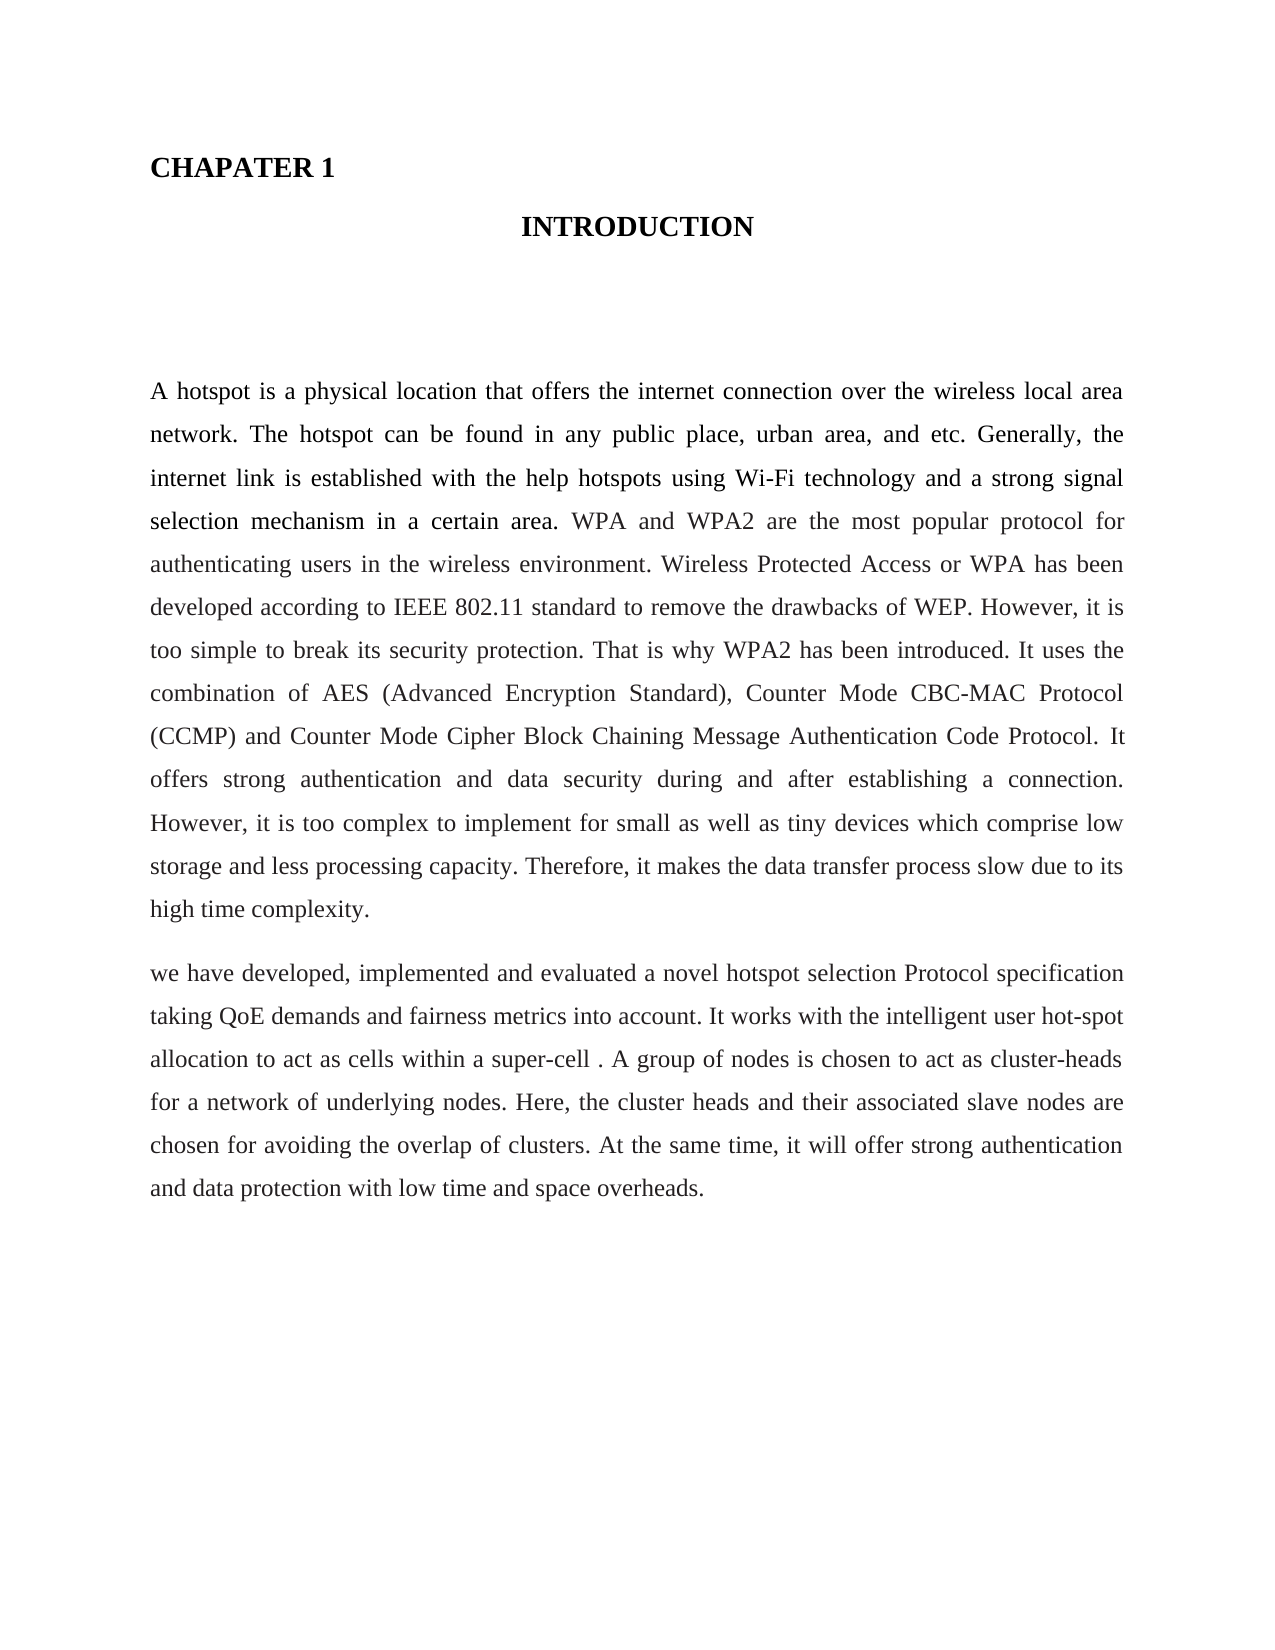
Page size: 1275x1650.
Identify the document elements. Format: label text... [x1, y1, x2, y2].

text INTRODUCTION [150, 209, 1125, 243]
text CHAPATER 1 [150, 150, 1125, 183]
text A hotspot is a physical location that offers the internet connection over the wireless local area network. The hotspot can be found in any public place, urban area, and etc. Generally, the internet link is established with the help hotspots using Wi-Fi technology and a strong signal selection mechanism in a certain area. WPA and WPA2 are the most popular protocol for authenticating users in the wireless environment. Wireless Protected Access or WPA has been developed according to IEEE 802.11 standard to remove the drawbacks of WEP. However, it is too simple to break its security protection. That is why WPA2 has been introduced. It uses the combination of AES (Advanced Encryption Standard), Counter Mode CBC-MAC Protocol (CCMP) and Counter Mode Cipher Block Chaining Message Authentication Code Protocol. It offers strong authentication and data security during and after establishing a connection. However, it is too complex to implement for small as well as tiny devices which comprise low storage and less processing capacity. Therefore, it makes the data transfer process slow due to its high time complexity. [150, 376, 1125, 923]
text we have developed, implemented and evaluated a novel hotspot selection Protocol specification taking QoE demands and fairness metrics into account. It works with the intelligent user hot-spot allocation to act as cells within a super-cell . A group of nodes is chosen to act as cluster-heads for a network of underlying nodes. Here, the cluster heads and their associated slave nodes are chosen for avoiding the overlap of clusters. At the same time, it will offer strong authentication and data protection with low time and space overheads. [150, 958, 1125, 1202]
